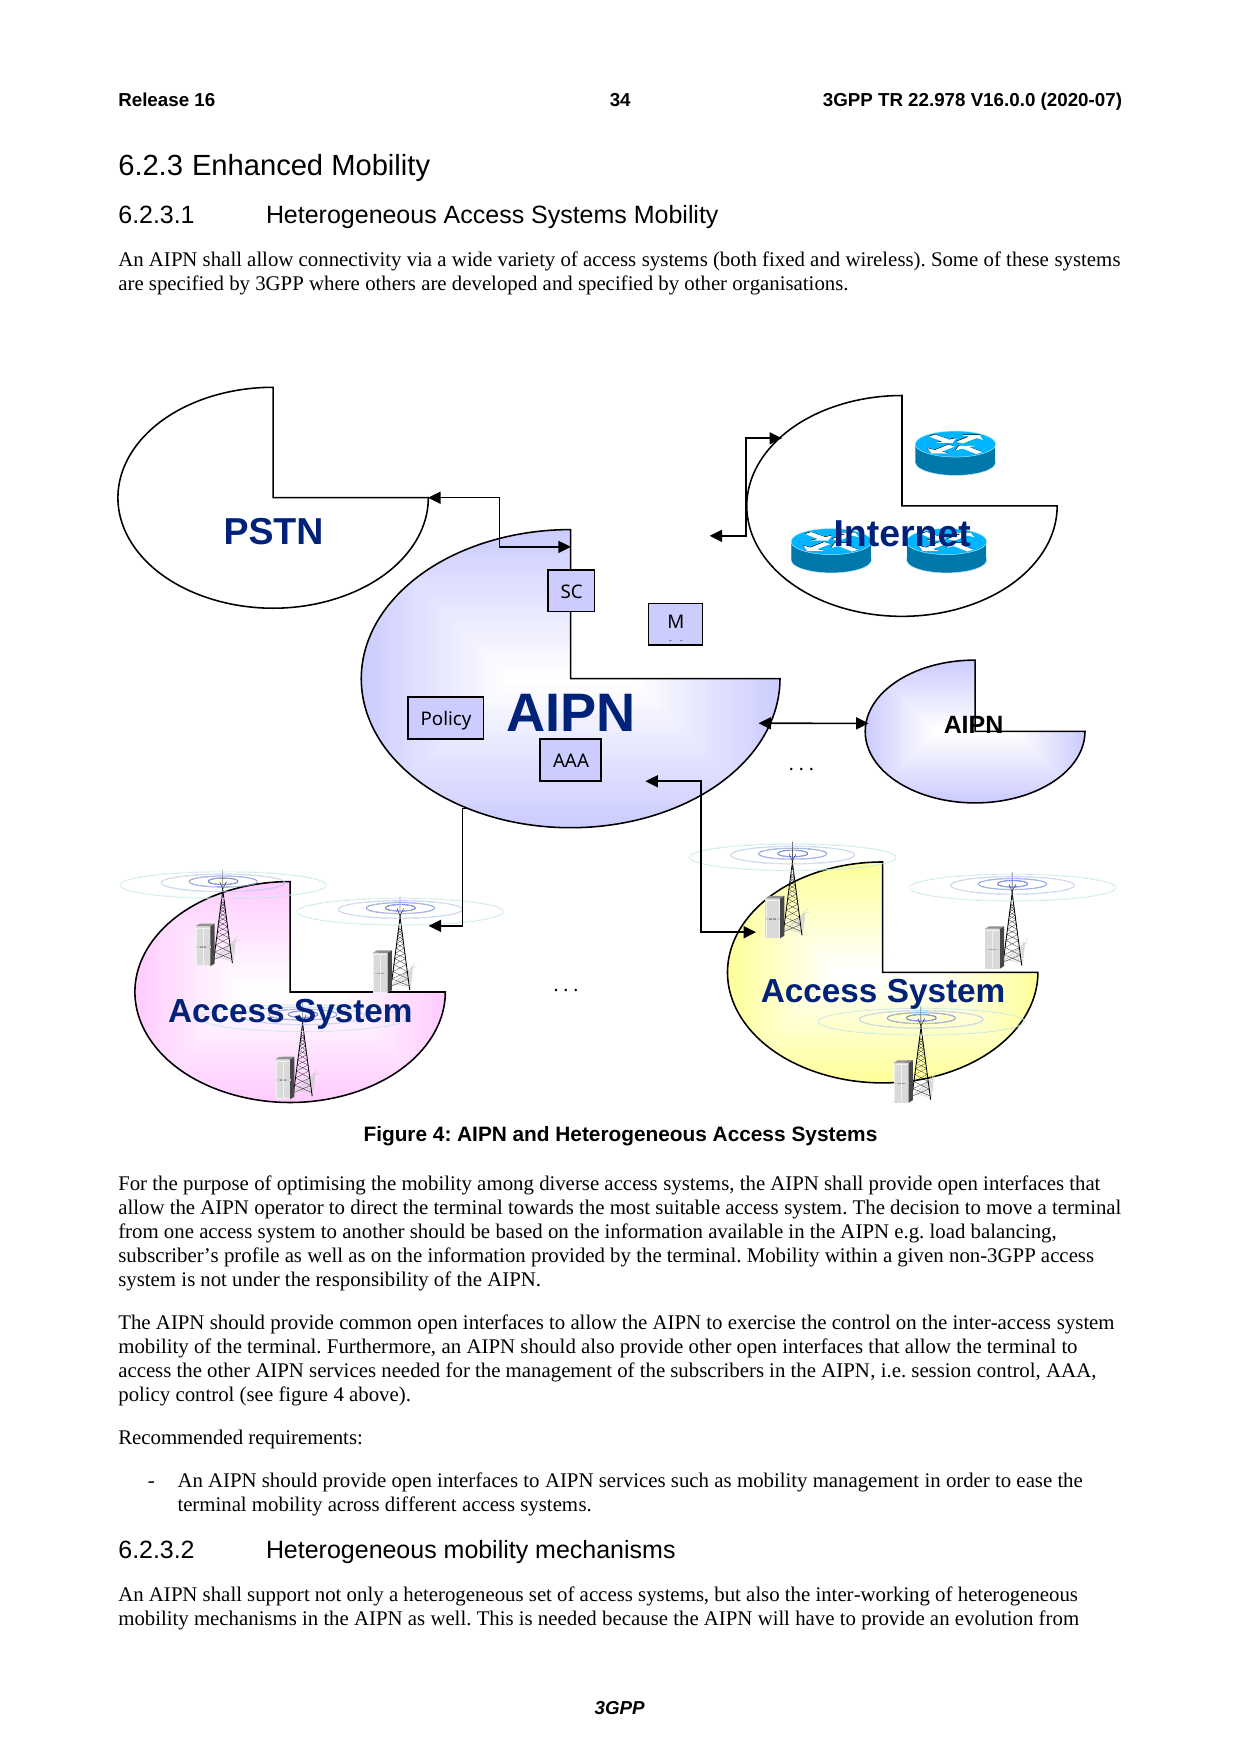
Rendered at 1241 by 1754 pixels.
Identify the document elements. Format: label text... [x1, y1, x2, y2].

text The AIPN should provide common open interfaces to allow the AIPN to exercise the control on the inter-access system mobility of the terminal. Furthermore, an AIPN should also provide other open interfaces that allow the terminal to access the other AIPN services needed for the management of the subscribers in the AIPN, i.e. session control, AAA, policy control (see figure 4 above). [118, 1310, 1122, 1406]
text Recommended requirements: [118, 1425, 1122, 1449]
text - An AIPN should provide open interfaces to AIPN services such as mobility management in order to ease the terminal mobility across different access systems. [148, 1468, 1122, 1516]
subtitle 6.2.3.1 Heterogeneous Access Systems Mobility [118, 200, 1122, 228]
text For the purpose of optimising the mobility among diverse access systems, the AIPN shall provide open interfaces that allow the AIPN operator to direct the terminal towards the most suitable access system. The decision to move a terminal from one access system to another should be based on the information available in the AIPN e.g. load balancing, subscriber’s profile as well as on the information provided by the terminal. Mobility within a given non-3GPP access system is not under the responsibility of the AIPN. [118, 1171, 1122, 1291]
text An AIPN shall allow connectivity via a wide variety of access systems (both fixed and wireless). Some of these systems are specified by 3GPP where others are developed and specified by other organisations. [118, 247, 1122, 295]
text Figure 4: AIPN and Heterogeneous Access Systems [118, 1122, 1122, 1146]
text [118, 1582, 1122, 1630]
subtitle 6.2.3 Enhanced Mobility [118, 147, 1122, 181]
subtitle 6.2.3.2 Heterogeneous mobility mechanisms [118, 1534, 1122, 1563]
